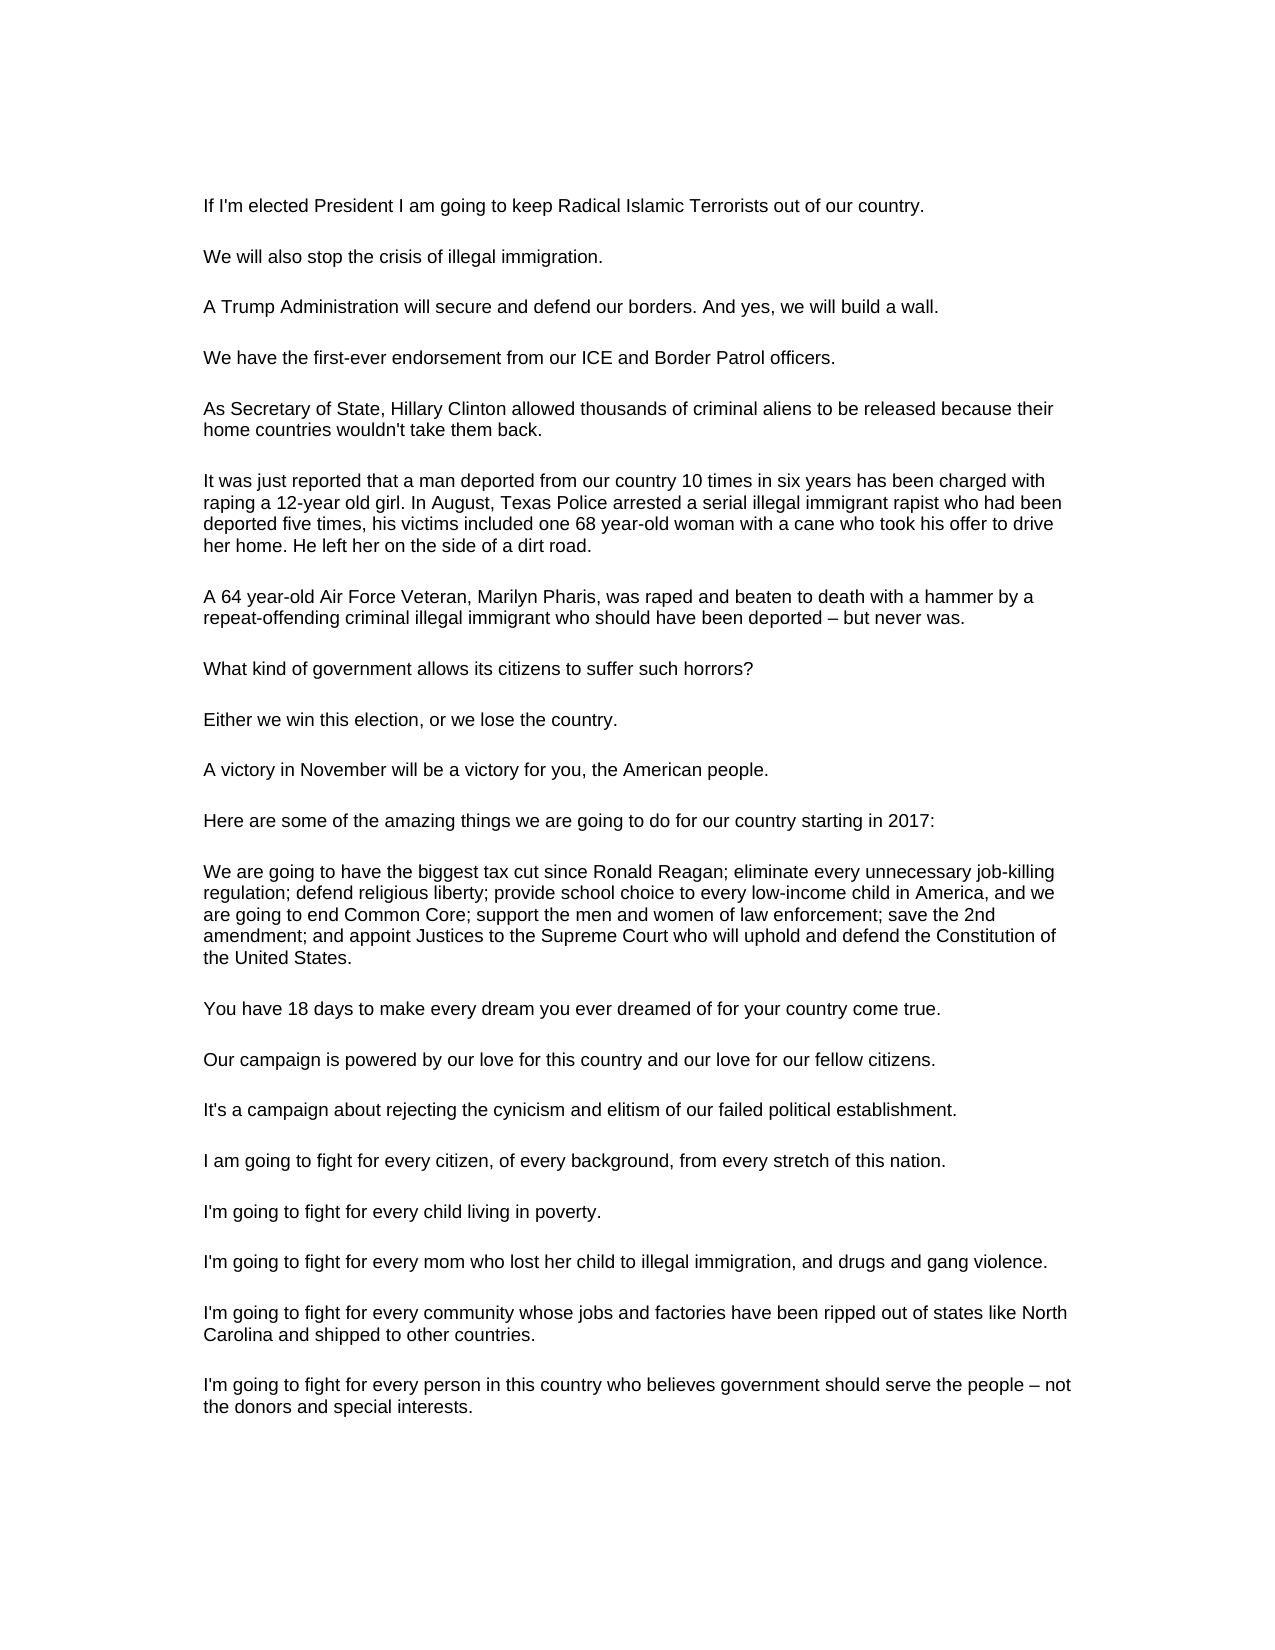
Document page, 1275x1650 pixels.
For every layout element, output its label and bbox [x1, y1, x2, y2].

table_cell [188, 150, 1087, 1462]
